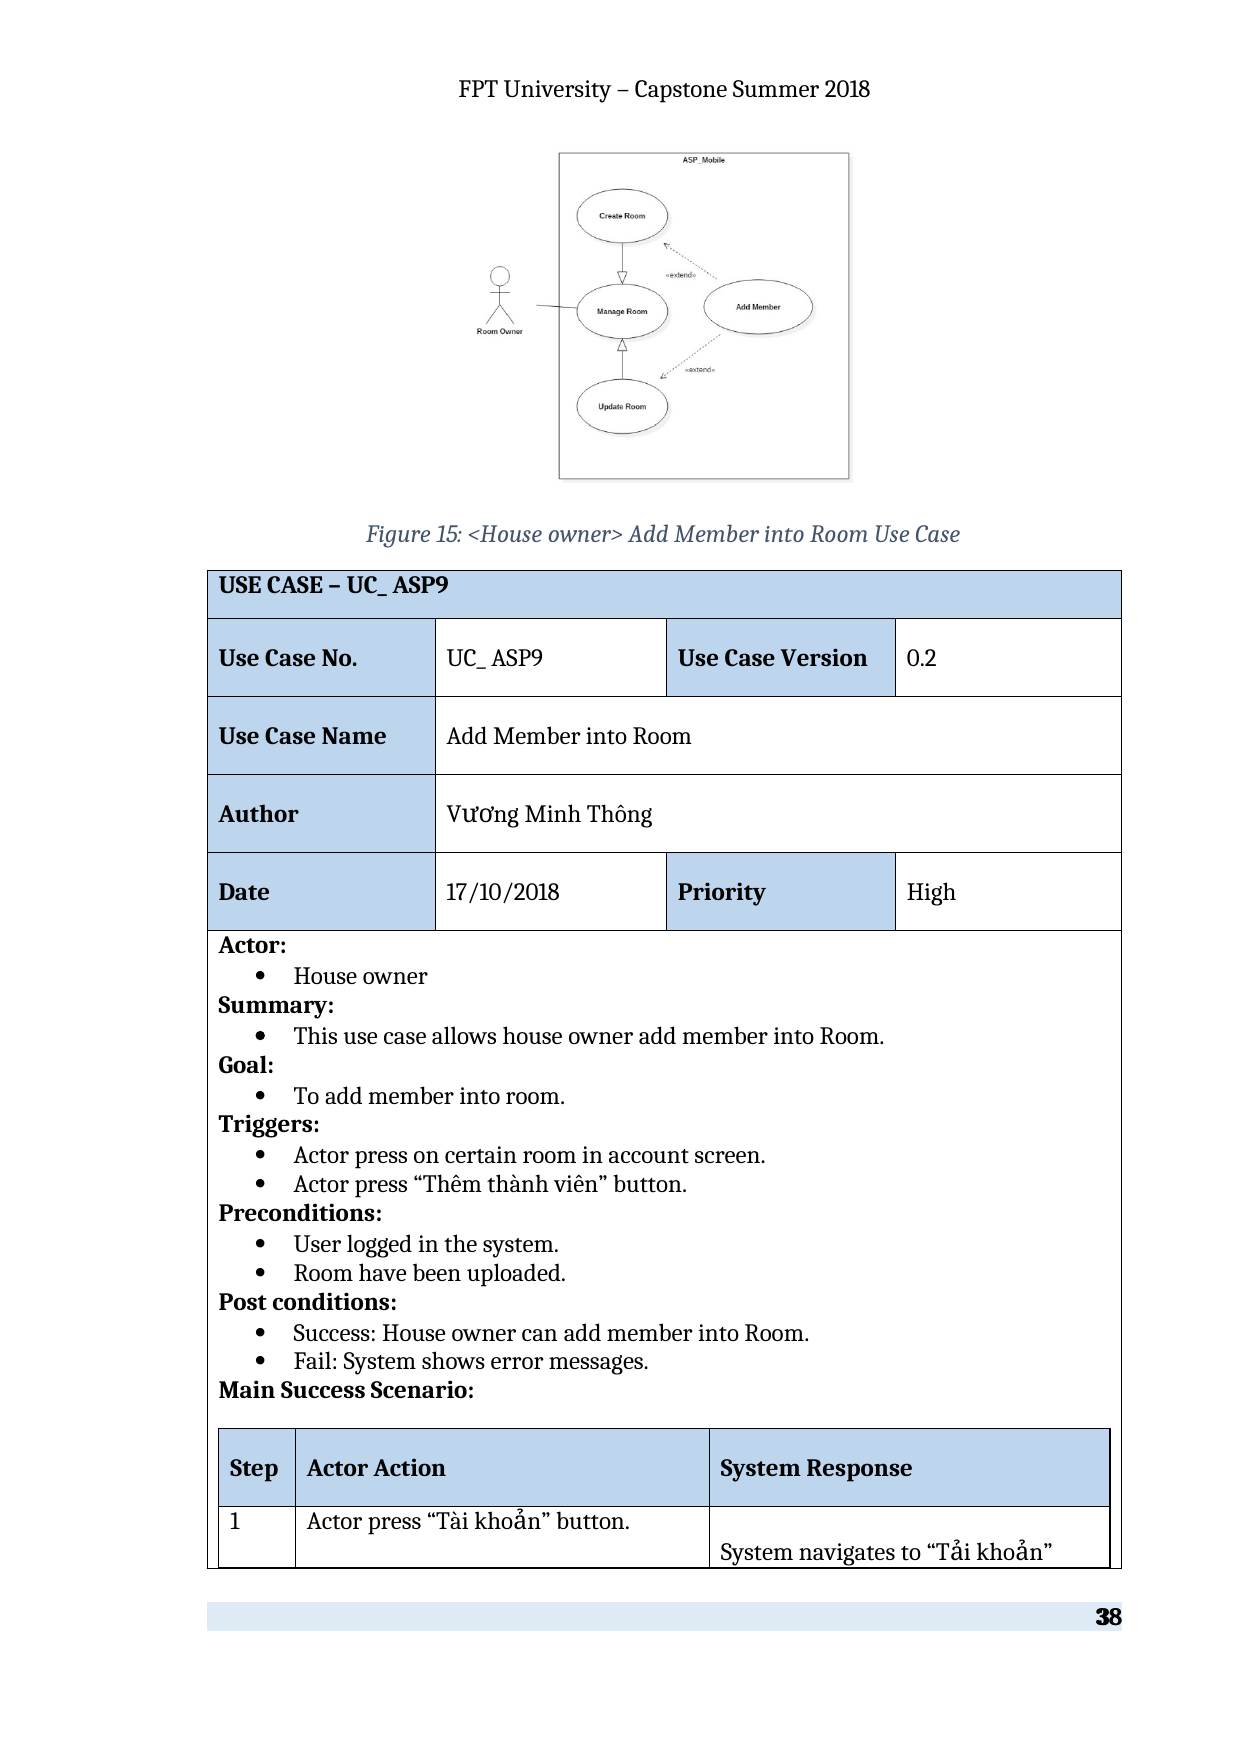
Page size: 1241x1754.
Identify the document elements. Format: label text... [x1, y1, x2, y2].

table_cell 0.2 [896, 619, 1121, 696]
table_cell Add Member into Room [436, 697, 1121, 774]
table_cell High [896, 853, 1121, 930]
table_header USE CASE – UC_ ASP9 [208, 571, 1121, 618]
table_cell Priority [667, 853, 895, 930]
table_cell UC_ ASP9 [436, 619, 666, 696]
table_cell Date [208, 853, 435, 930]
text Figure 15: <House owner> Add Member into Room Use Case [207, 520, 1122, 549]
table_cell 17/10/2018 [436, 853, 666, 930]
table_cell Author [208, 775, 435, 852]
picture [458, 147, 871, 501]
table_cell Vương Minh Thông [436, 775, 1121, 852]
table_cell Use Case Version [667, 619, 895, 696]
table_cell Use Case Name [208, 697, 435, 774]
table_cell Use Case No. [208, 619, 435, 696]
